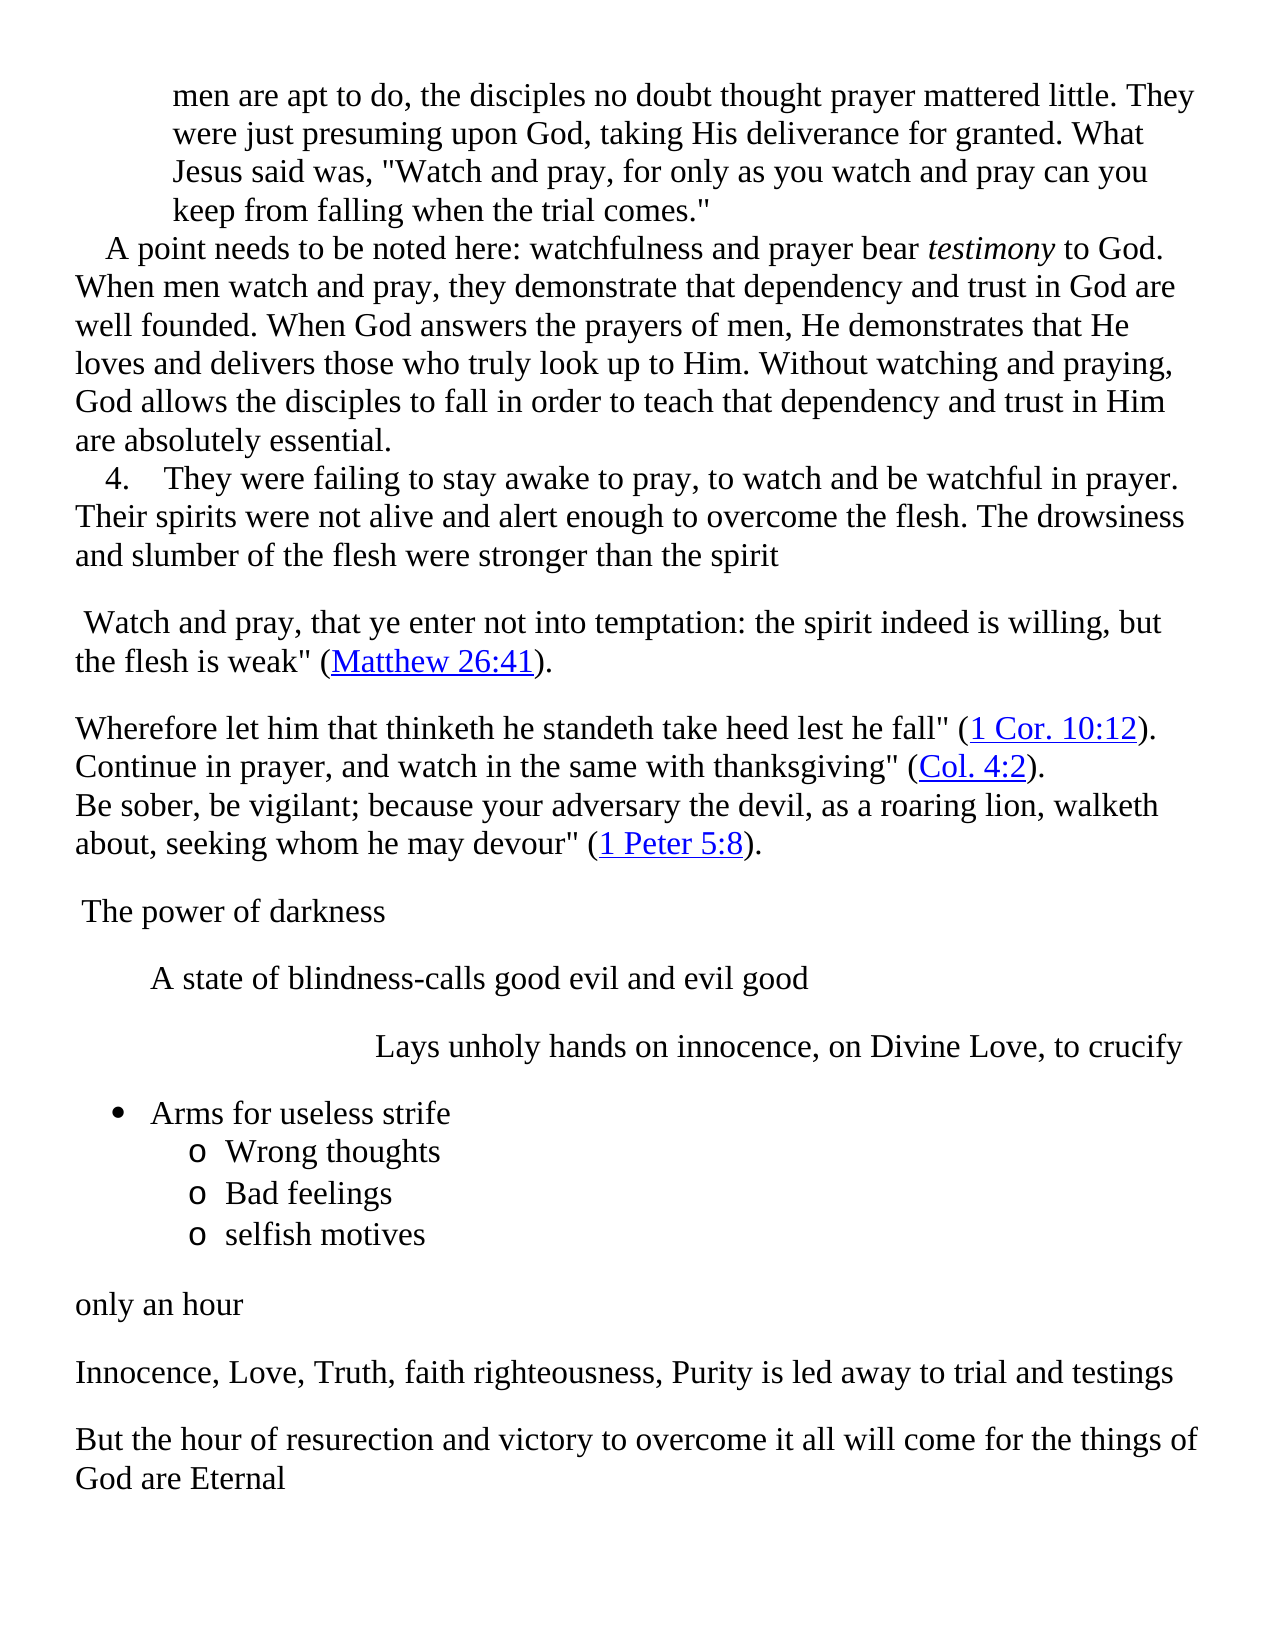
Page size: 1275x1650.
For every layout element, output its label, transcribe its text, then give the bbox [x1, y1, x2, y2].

text The power of darkness [75, 891, 1200, 929]
text Innocence, Love, Truth, faith righteousness, Purity is led away to trial and testings [75, 1352, 1200, 1390]
list selfish motives [187, 1214, 1200, 1255]
text A point needs to be noted here: watchfulness and prayer bear testimony to God. When men watch and pray, they demonstrate that dependency and trust in God are well founded. When God answers the prayers of men, He demonstrates that He loves and delivers those who truly look up to Him. Without watching and praying, God allows the disciples to fall in order to teach that dependency and trust in Him are absolutely essential. [75, 228, 1200, 458]
text Watch and pray, that ye enter not into temptation: the spirit indeed is willing, but the flesh is weak" (Matthew 26:41). [75, 602, 1200, 679]
text Be sober, be vigilant; because your adversary the devil, as a roaring lion, walketh about, seeking whom he may devour" (1 Peter 5:8). [75, 785, 1200, 862]
text Lays unholy hands on innocence, on Divine Love, to crucify [75, 1026, 1200, 1064]
list Wrong thoughts [187, 1132, 1200, 1173]
text Continue in prayer, and watch in the same with thanksgiving" (Col. 4:2). [75, 747, 1200, 785]
text A state of blindness-calls good evil and evil good [75, 958, 1200, 997]
text Wherefore let him that thinketh he standeth take heed lest he fall" (1 Cor. 10:12). [75, 708, 1200, 747]
text 4. They were failing to stay awake to pray, to watch and be watchful in prayer. Their spirits were not alive and alert enough to overcome the flesh. The drowsiness and slumber of the flesh were stronger than the spirit [75, 458, 1200, 573]
text only an hour [75, 1284, 1200, 1323]
text But the hour of resurection and victory to overcome it all will come for the things of God are Eternal [75, 1419, 1200, 1496]
list Bad feelings [187, 1173, 1200, 1214]
list Arms for useless strife [112, 1093, 1200, 1132]
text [142, 75, 1200, 228]
